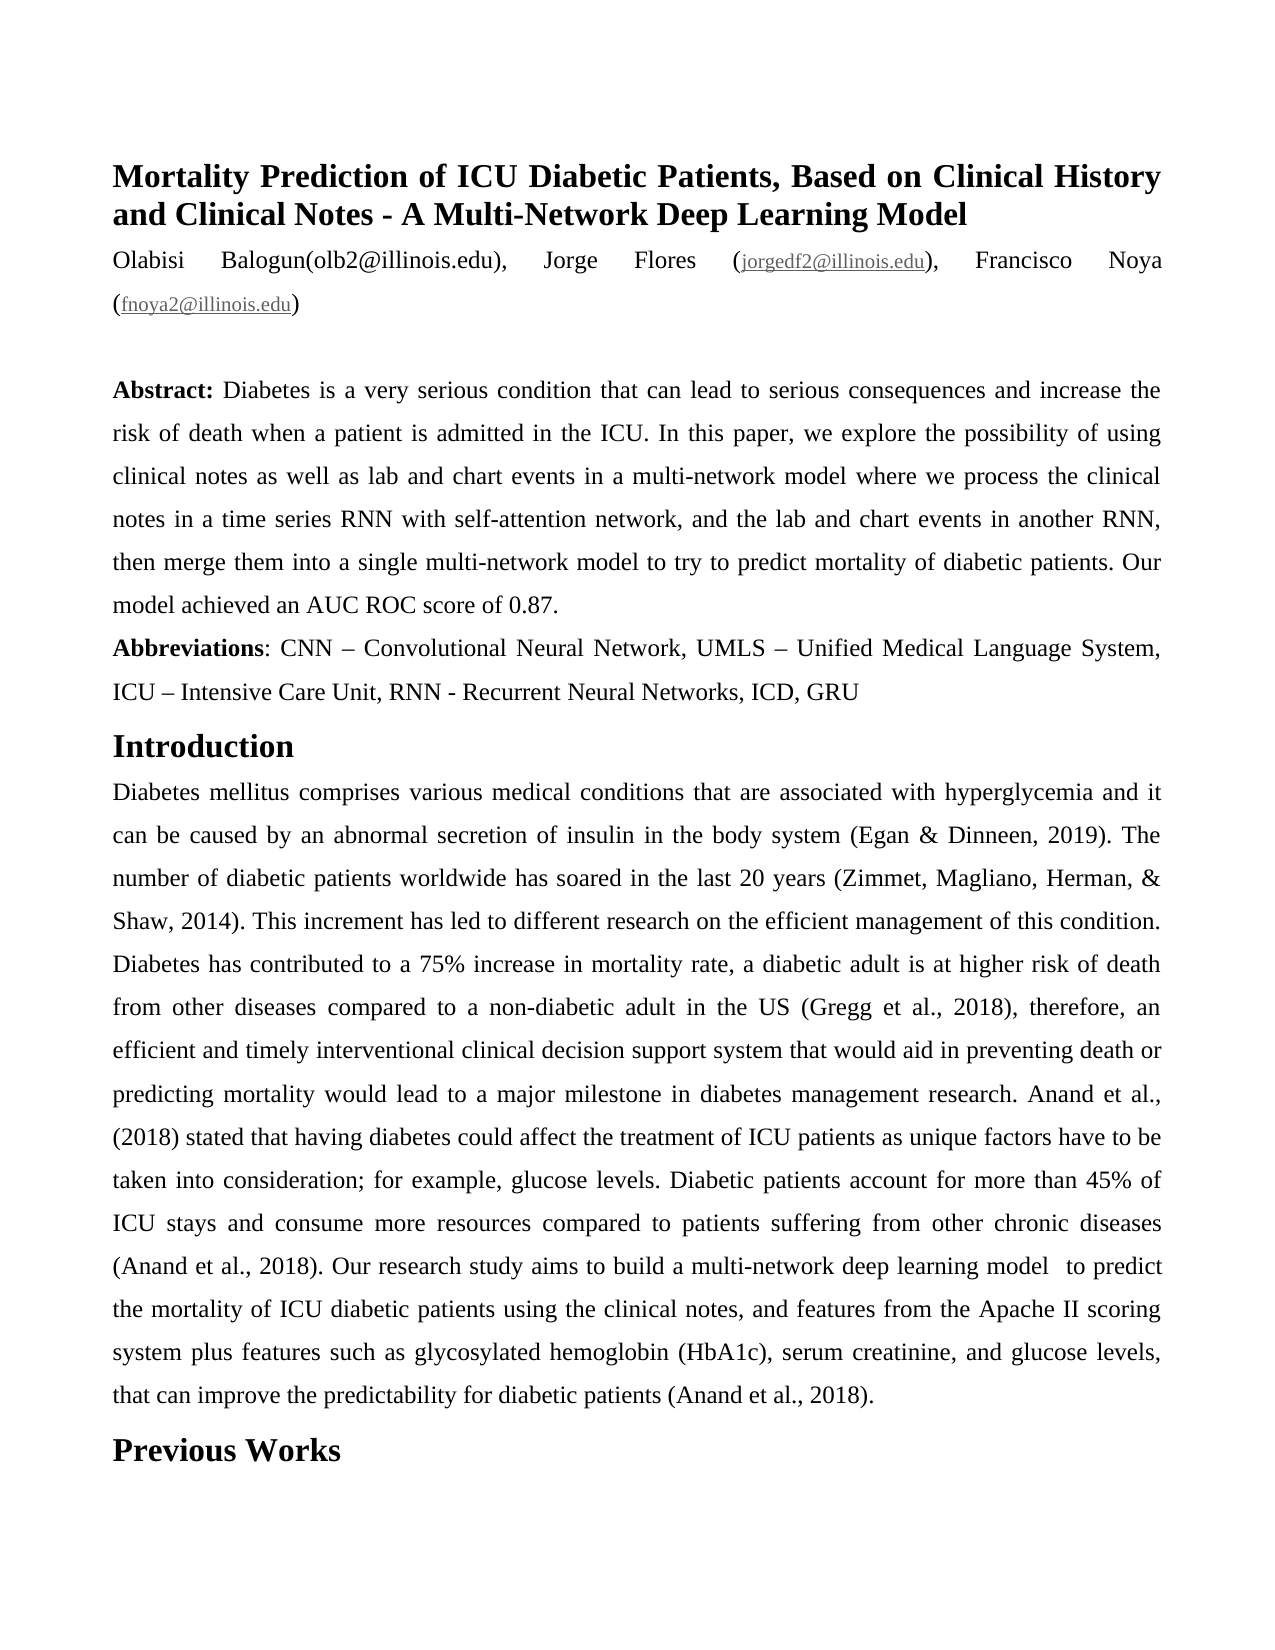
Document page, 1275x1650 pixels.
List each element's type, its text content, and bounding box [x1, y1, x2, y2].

text Abbreviations: CNN – Convolutional Neural Network, UMLS – Unified Medical Language System, ICU – Intensive Care Unit, RNN - Recurrent Neural Networks, ICD, GRU [112, 633, 1162, 705]
text Olabisi Balogun(olb2@illinois.edu), Jorge Flores (jorgedf2@illinois.edu), Francisco Noya (fnoya2@illinois.edu) [112, 245, 1162, 317]
text Diabetes mellitus comprises various medical conditions that are associated with hyperglycemia and it can be caused by an abnormal secretion of insulin in the body system (Egan & Dinneen, 2019). The number of diabetic patients worldwide has soared in the last 20 years (Zimmet, Magliano, Herman, & Shaw, 2014). This increment has led to different research on the efficient management of this condition. Diabetes has contributed to a 75% increase in mortality rate, a diabetic adult is at higher risk of death from other diseases compared to a non-diabetic adult in the US (Gregg et al., 2018), therefore, an efficient and timely interventional clinical decision support system that would aid in preventing death or predicting mortality would lead to a major milestone in diabetes management research. Anand et al., (2018) stated that having diabetes could affect the treatment of ICU patients as unique factors have to be taken into consideration; for example, glucose levels. Diabetic patients account for more than 45% of ICU stays and consume more resources compared to patients suffering from other chronic diseases (Anand et al., 2018). Our research study aims to build a multi-network deep learning model to predict the mortality of ICU diabetic patients using the clinical notes, and features from the Apache II scoring system plus features such as glycosylated hemoglobin (HbA1c), serum creatinine, and glucose levels, that can improve the predictability for diabetic patients (Anand et al., 2018). [112, 777, 1162, 1409]
subtitle Previous Works [112, 1430, 1162, 1468]
subtitle Introduction [112, 726, 1162, 764]
text Abstract: Diabetes is a very serious condition that can lead to serious consequences and increase the risk of death when a patient is admitted in the ICU. In this paper, we explore the possibility of using clinical notes as well as lab and chart events in a multi-network model where we process the clinical notes in a time series RNN with self-attention network, and the lab and chart events in another RNN, then merge them into a single multi-network model to try to predict mortality of diabetic patients. Our model achieved an AUC ROC score of 0.87. [112, 375, 1162, 619]
title Mortality Prediction of ICU Diabetic Patients, Based on Clinical History and Clinical Notes - A Multi-Network Deep Learning Model [112, 156, 1162, 233]
